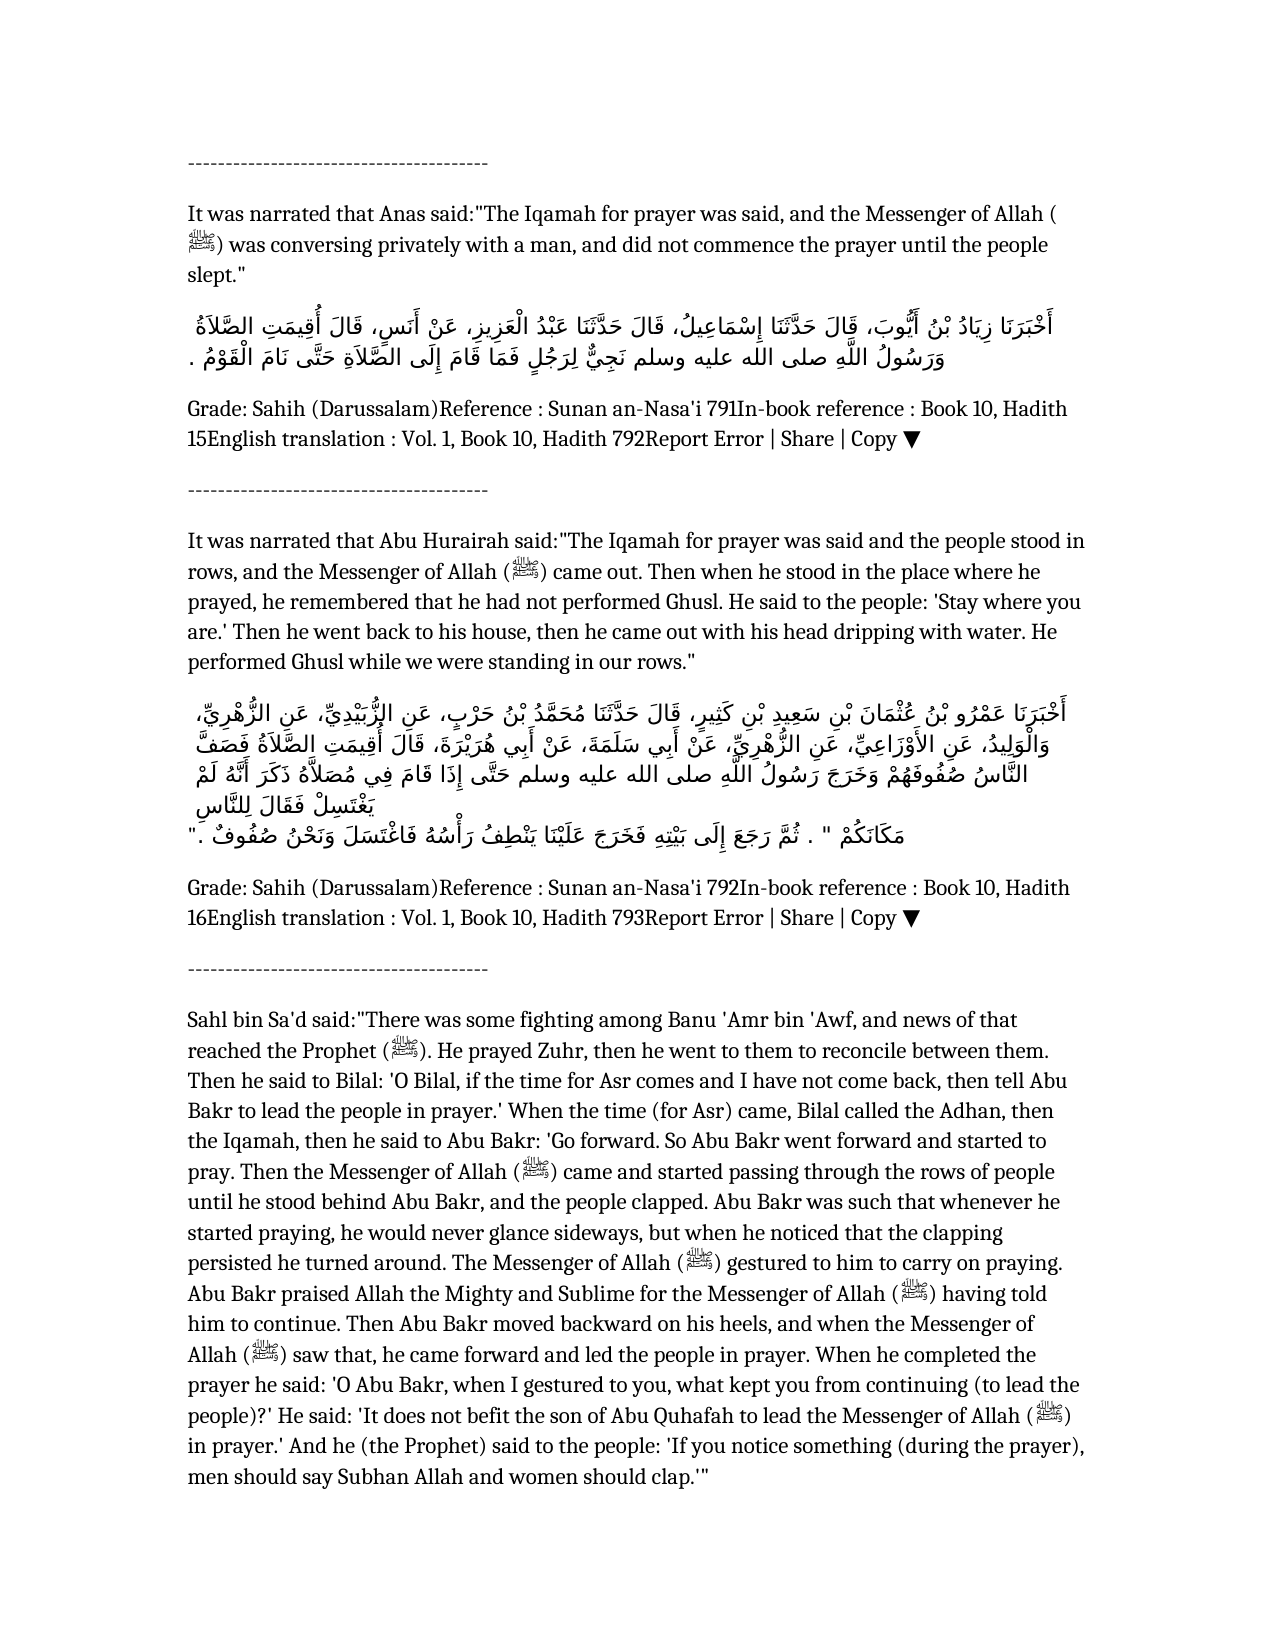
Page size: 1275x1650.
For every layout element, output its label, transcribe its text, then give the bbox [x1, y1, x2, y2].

text أَخْبَرَنَا زِيَادُ بْنُ أَيُّوبَ، قَالَ حَدَّثَنَا إِسْمَاعِيلُ، قَالَ حَدَّثَنَا عَبْدُ الْعَزِيزِ، عَنْ أَنَسٍ، قَالَ أُقِيمَتِ الصَّلاَةُ وَرَسُولُ اللَّهِ صلى الله عليه وسلم نَجِيٌّ لِرَجُلٍ فَمَا قَامَ إِلَى الصَّلاَةِ حَتَّى نَامَ الْقَوْمُ ‏.‏ [187, 313, 1087, 371]
text ---------------------------------------- [187, 477, 1087, 503]
text Grade: Sahih (Darussalam)Reference : Sunan an-Nasa'i 792In-book reference : Book 10, Hadith 16English translation : Vol. 1, Book 10, Hadith 793Report Error | Share | Copy ▼ [187, 874, 1087, 931]
text It was narrated that Anas said:"The Iqamah for prayer was said, and the Messenger of Allah (ﷺ) was conversing privately with a man, and did not commence the prayer until the people slept." [187, 201, 1087, 288]
text ---------------------------------------- [187, 150, 1087, 176]
text Grade: Sahih (Darussalam)Reference : Sunan an-Nasa'i 791In-book reference : Book 10, Hadith 15English translation : Vol. 1, Book 10, Hadith 792Report Error | Share | Copy ▼ [187, 395, 1087, 452]
text أَخْبَرَنَا عَمْرُو بْنُ عُثْمَانَ بْنِ سَعِيدِ بْنِ كَثِيرٍ، قَالَ حَدَّثَنَا مُحَمَّدُ بْنُ حَرْبٍ، عَنِ الزُّبَيْدِيِّ، عَنِ الزُّهْرِيِّ، وَالْوَلِيدُ، عَنِ الأَوْزَاعِيِّ، عَنِ الزُّهْرِيِّ، عَنْ أَبِي سَلَمَةَ، عَنْ أَبِي هُرَيْرَةَ، قَالَ أُقِيمَتِ الصَّلاَةُ فَصَفَّ النَّاسُ صُفُوفَهُمْ وَخَرَجَ رَسُولُ اللَّهِ صلى الله عليه وسلم حَتَّى إِذَا قَامَ فِي مُصَلاَّهُ ذَكَرَ أَنَّهُ لَمْ يَغْتَسِلْ فَقَالَ لِلنَّاسِ ‏ "‏ مَكَانَكُمْ ‏"‏ ‏.‏ ثُمَّ رَجَعَ إِلَى بَيْتِهِ فَخَرَجَ عَلَيْنَا يَنْطِفُ رَأْسُهُ فَاغْتَسَلَ وَنَحْنُ صُفُوفٌ ‏.‏ [187, 700, 1087, 849]
text It was narrated that Abu Hurairah said:"The Iqamah for prayer was said and the people stood in rows, and the Messenger of Allah (ﷺ) came out. Then when he stood in the place where he prayed, he remembered that he had not performed Ghusl. He said to the people: 'Stay where you are.' Then he went back to his house, then he came out with his head dripping with water. He performed Ghusl while we were standing in our rows." [187, 528, 1087, 675]
text ---------------------------------------- [187, 956, 1087, 982]
text Sahl bin Sa'd said:"There was some fighting among Banu 'Amr bin 'Awf, and news of that reached the Prophet (ﷺ). He prayed Zuhr, then he went to them to reconcile between them. Then he said to Bilal: 'O Bilal, if the time for Asr comes and I have not come back, then tell Abu Bakr to lead the people in prayer.' When the time (for Asr) came, Bilal called the Adhan, then the Iqamah, then he said to Abu Bakr: 'Go forward. So Abu Bakr went forward and started to pray. Then the Messenger of Allah (ﷺ) came and started passing through the rows of people until he stood behind Abu Bakr, and the people clapped. Abu Bakr was such that whenever he started praying, he would never glance sideways, but when he noticed that the clapping persisted he turned around. The Messenger of Allah (ﷺ) gestured to him to carry on praying. Abu Bakr praised Allah the Mighty and Sublime for the Messenger of Allah (ﷺ) having told him to continue. Then Abu Bakr moved backward on his heels, and when the Messenger of Allah (ﷺ) saw that, he came forward and led the people in prayer. When he completed the prayer he said: 'O Abu Bakr, when I gestured to you, what kept you from continuing (to lead the people)?' He said: 'It does not befit the son of Abu Quhafah to lead the Messenger of Allah (ﷺ) in prayer.' And he (the Prophet) said to the people: 'If you notice something (during the prayer), men should say Subhan Allah and women should clap.'" [187, 1007, 1087, 1490]
